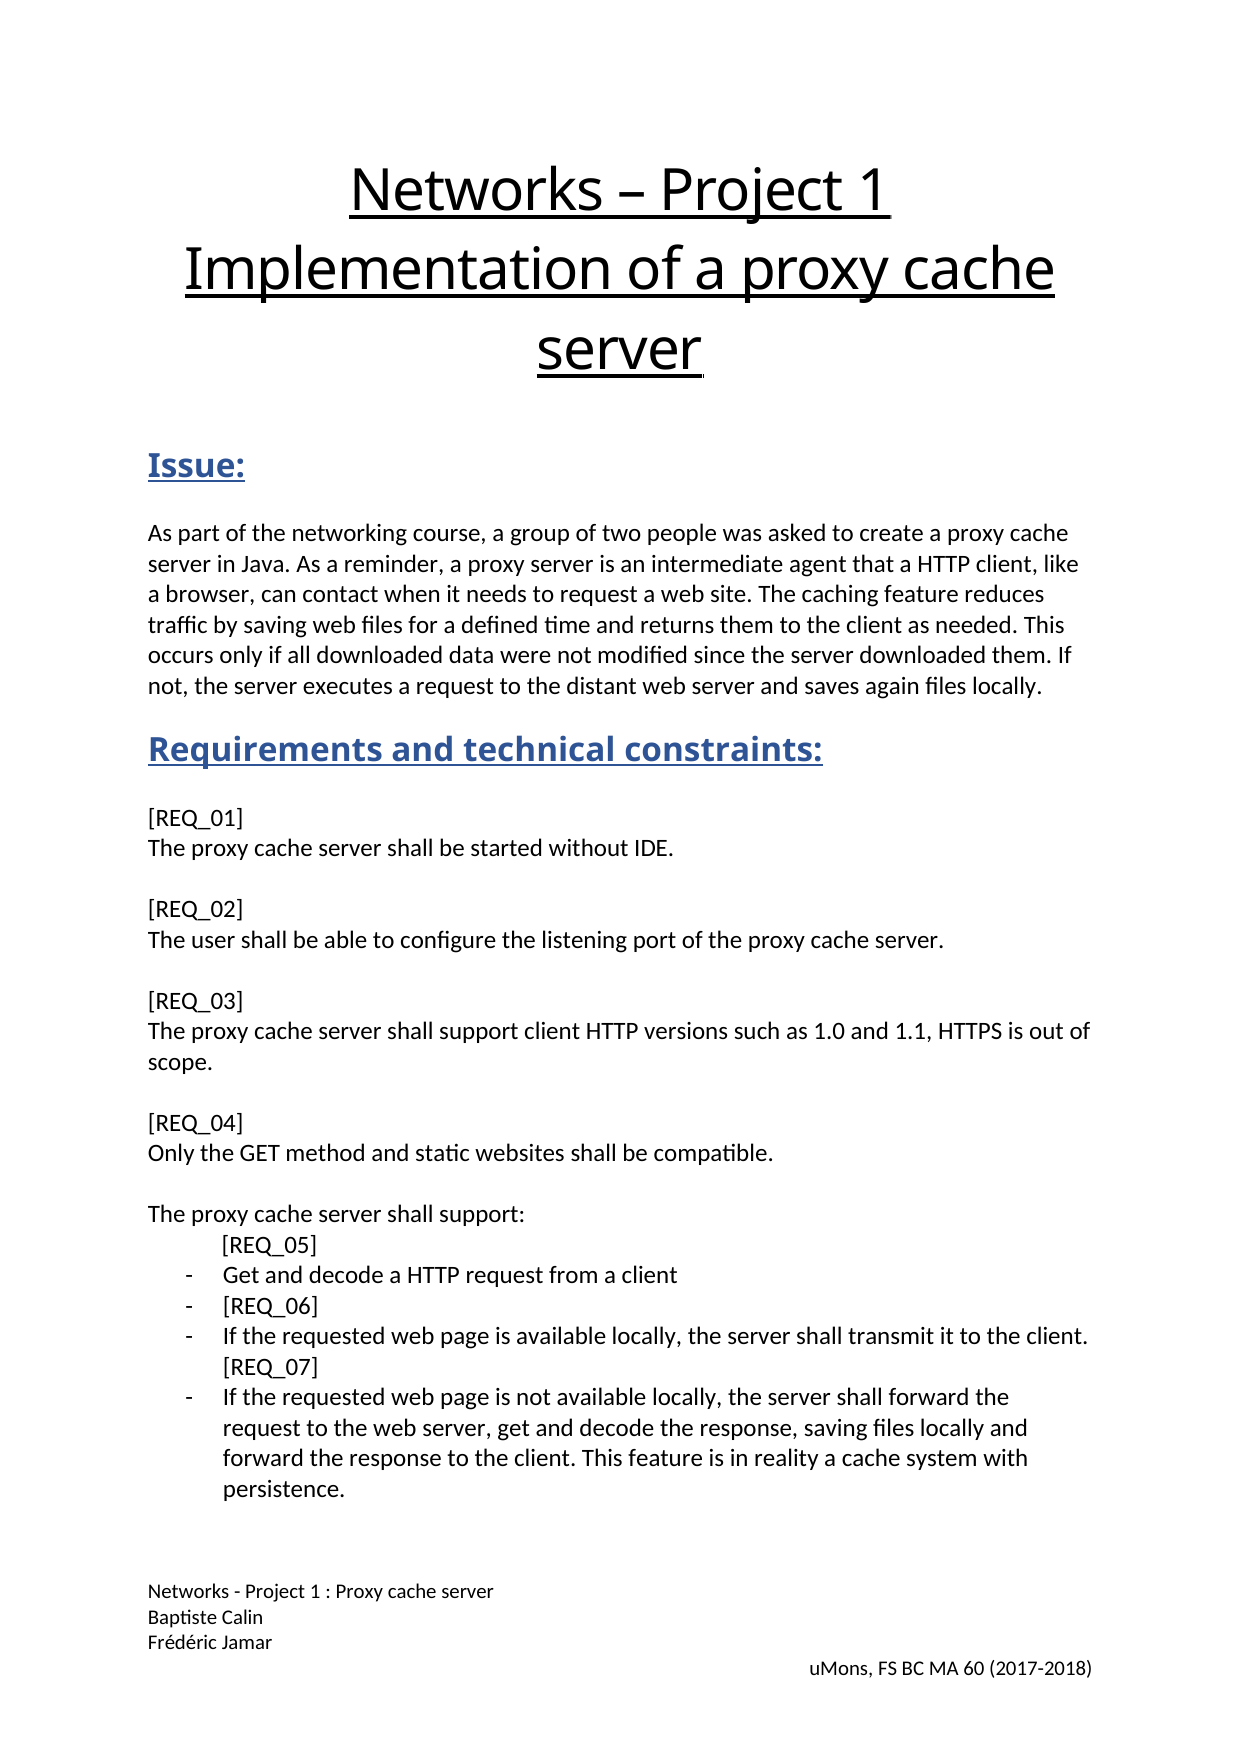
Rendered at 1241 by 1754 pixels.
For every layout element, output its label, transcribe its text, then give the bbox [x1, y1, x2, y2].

title Implementation of a proxy cache server [148, 227, 1092, 386]
text The proxy cache server shall support client HTTP versions such as 1.0 and 1.1, HTTPS is out of scope. [148, 1015, 1092, 1076]
text As part of the networking course, a group of two people was asked to create a proxy cache server in Java. As a reminder, a proxy server is an intermediate agent that a HTTP client, like a browser, can contact when it needs to request a web site. The caching feature reduces traffic by saving web files for a defined time and returns them to the client as needed. This occurs only if all downloaded data were not modified since the server downloaded them. If not, the server executes a request to the distant web server and saves again files locally. [148, 518, 1092, 701]
title Networks – Project 1 [148, 148, 1092, 227]
list Get and decode a HTTP request from a client [185, 1259, 1092, 1290]
text [REQ_05] [221, 1229, 1092, 1259]
text The proxy cache server shall support: [148, 1198, 1092, 1229]
text [REQ_04] [148, 1107, 1092, 1137]
text The user shall be able to configure the listening port of the proxy cache server. [148, 924, 1092, 954]
list If the requested web page is not available locally, the server shall forward the request to the web server, get and decode the response, saving files locally and forward the response to the client. This feature is in reality a cache system with persistence. [185, 1382, 1092, 1504]
list [REQ_07] [223, 1351, 1092, 1382]
text [REQ_02] [148, 893, 1092, 924]
list If the requested web page is available locally, the server shall transmit it to the client. [185, 1321, 1092, 1351]
list [REQ_06] [185, 1290, 1092, 1321]
text The proxy cache server shall be started without IDE. [148, 832, 1092, 863]
text [REQ_03] [148, 985, 1092, 1015]
subtitle Issue: [148, 442, 1092, 487]
subtitle Requirements and technical constraints: [148, 726, 1092, 771]
text Only the GET method and static websites shall be compatible. [148, 1137, 1092, 1168]
text [REQ_01] [148, 802, 1092, 832]
